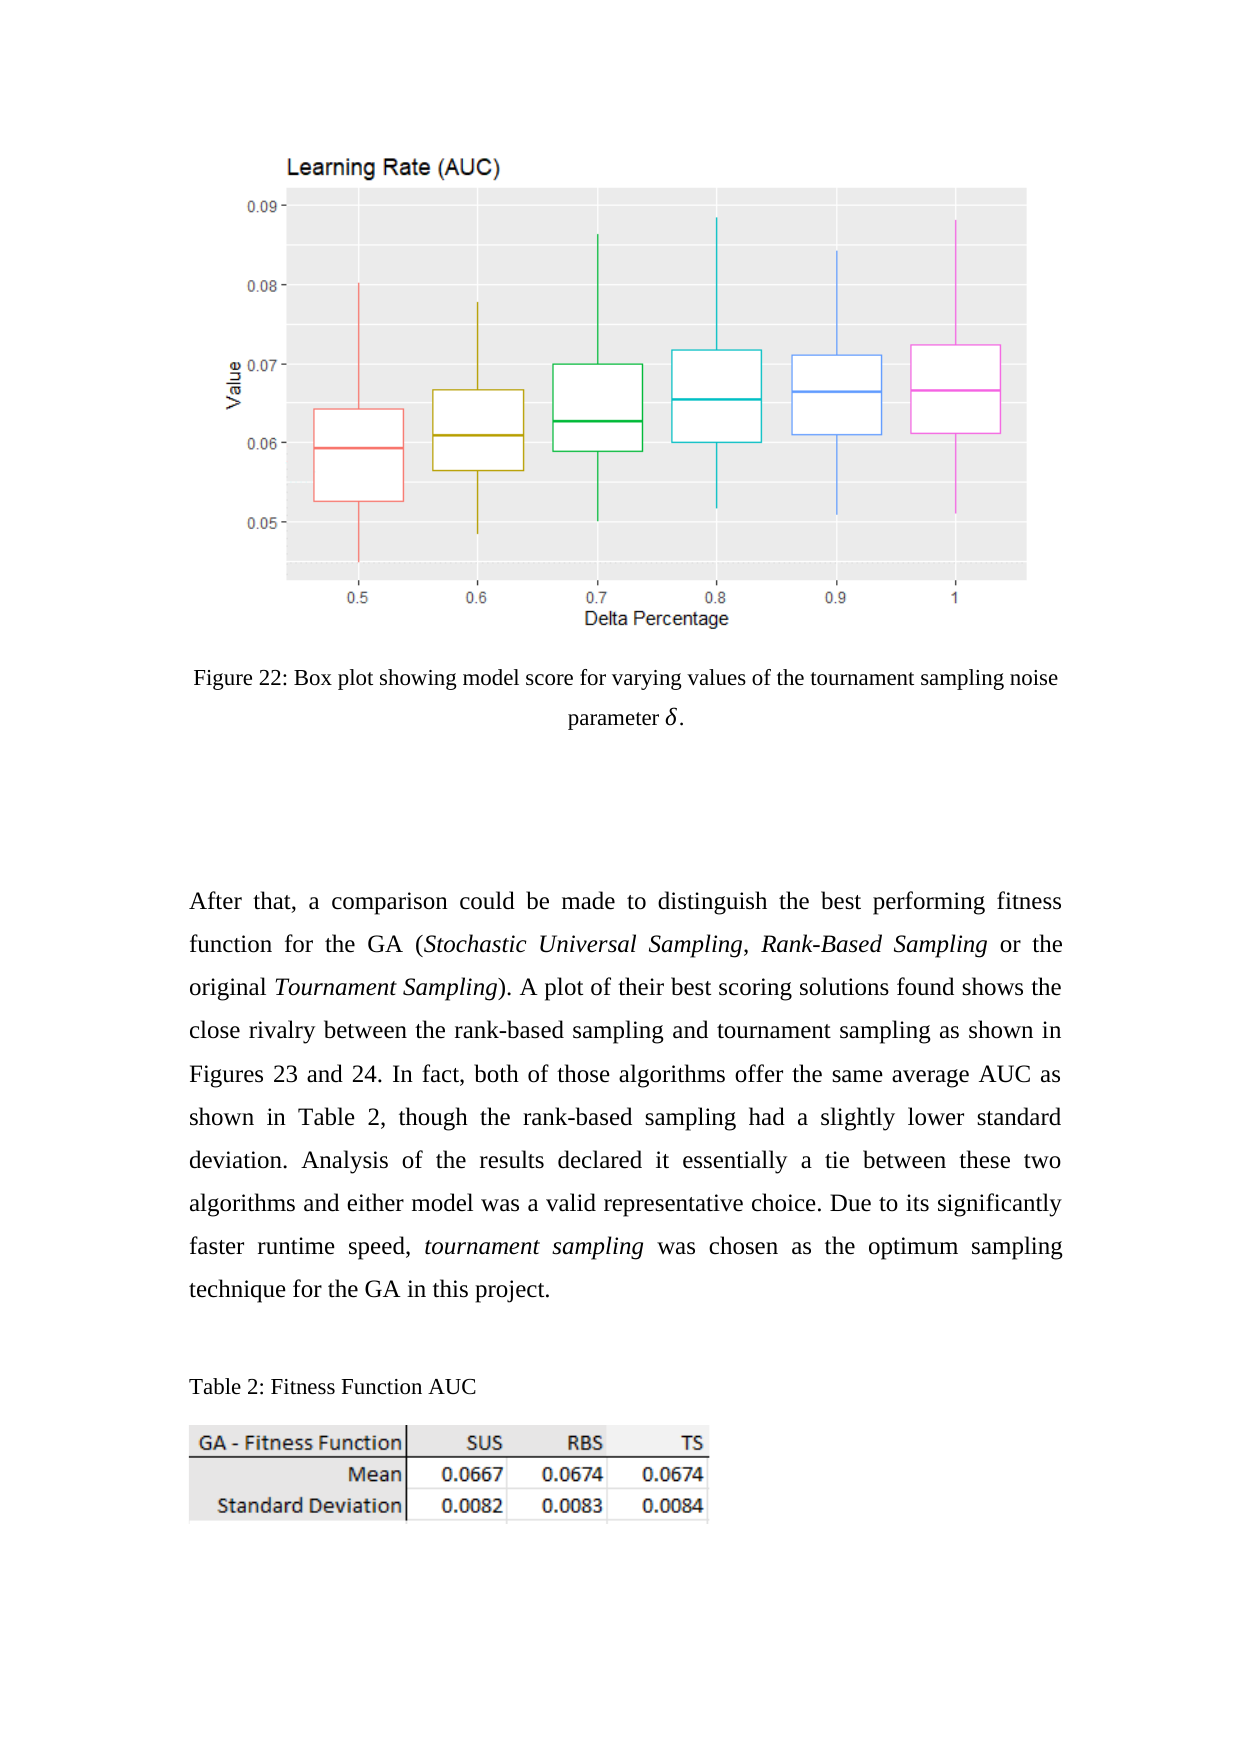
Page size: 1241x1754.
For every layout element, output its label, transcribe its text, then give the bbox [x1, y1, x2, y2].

text Table 2: Fitness Function AUC [189, 1373, 1063, 1399]
text Figure 22: Box plot showing model score for varying values of the tournament sampling noise parameter . [189, 664, 1063, 731]
picture [188, 1425, 710, 1524]
picture [215, 147, 1037, 638]
text After that, a comparison could be made to distinguish the best performing fitness function for the GA (Stochastic Universal Sampling, Rank-Based Sampling or the original Tournament Sampling). A plot of their best scoring solutions found shows the close rivalry between the rank-based sampling and tournament sampling as shown in Figures 23 and 24. In fact, both of those algorithms offer the same average AUC as shown in Table 2, though the rank-based sampling had a slightly lower standard deviation. Analysis of the results declared it essentially a tie between these two algorithms and either model was a valid representative choice. Due to its significantly faster runtime speed, tournament sampling was chosen as the optimum sampling technique for the GA in this project. [189, 886, 1063, 1303]
